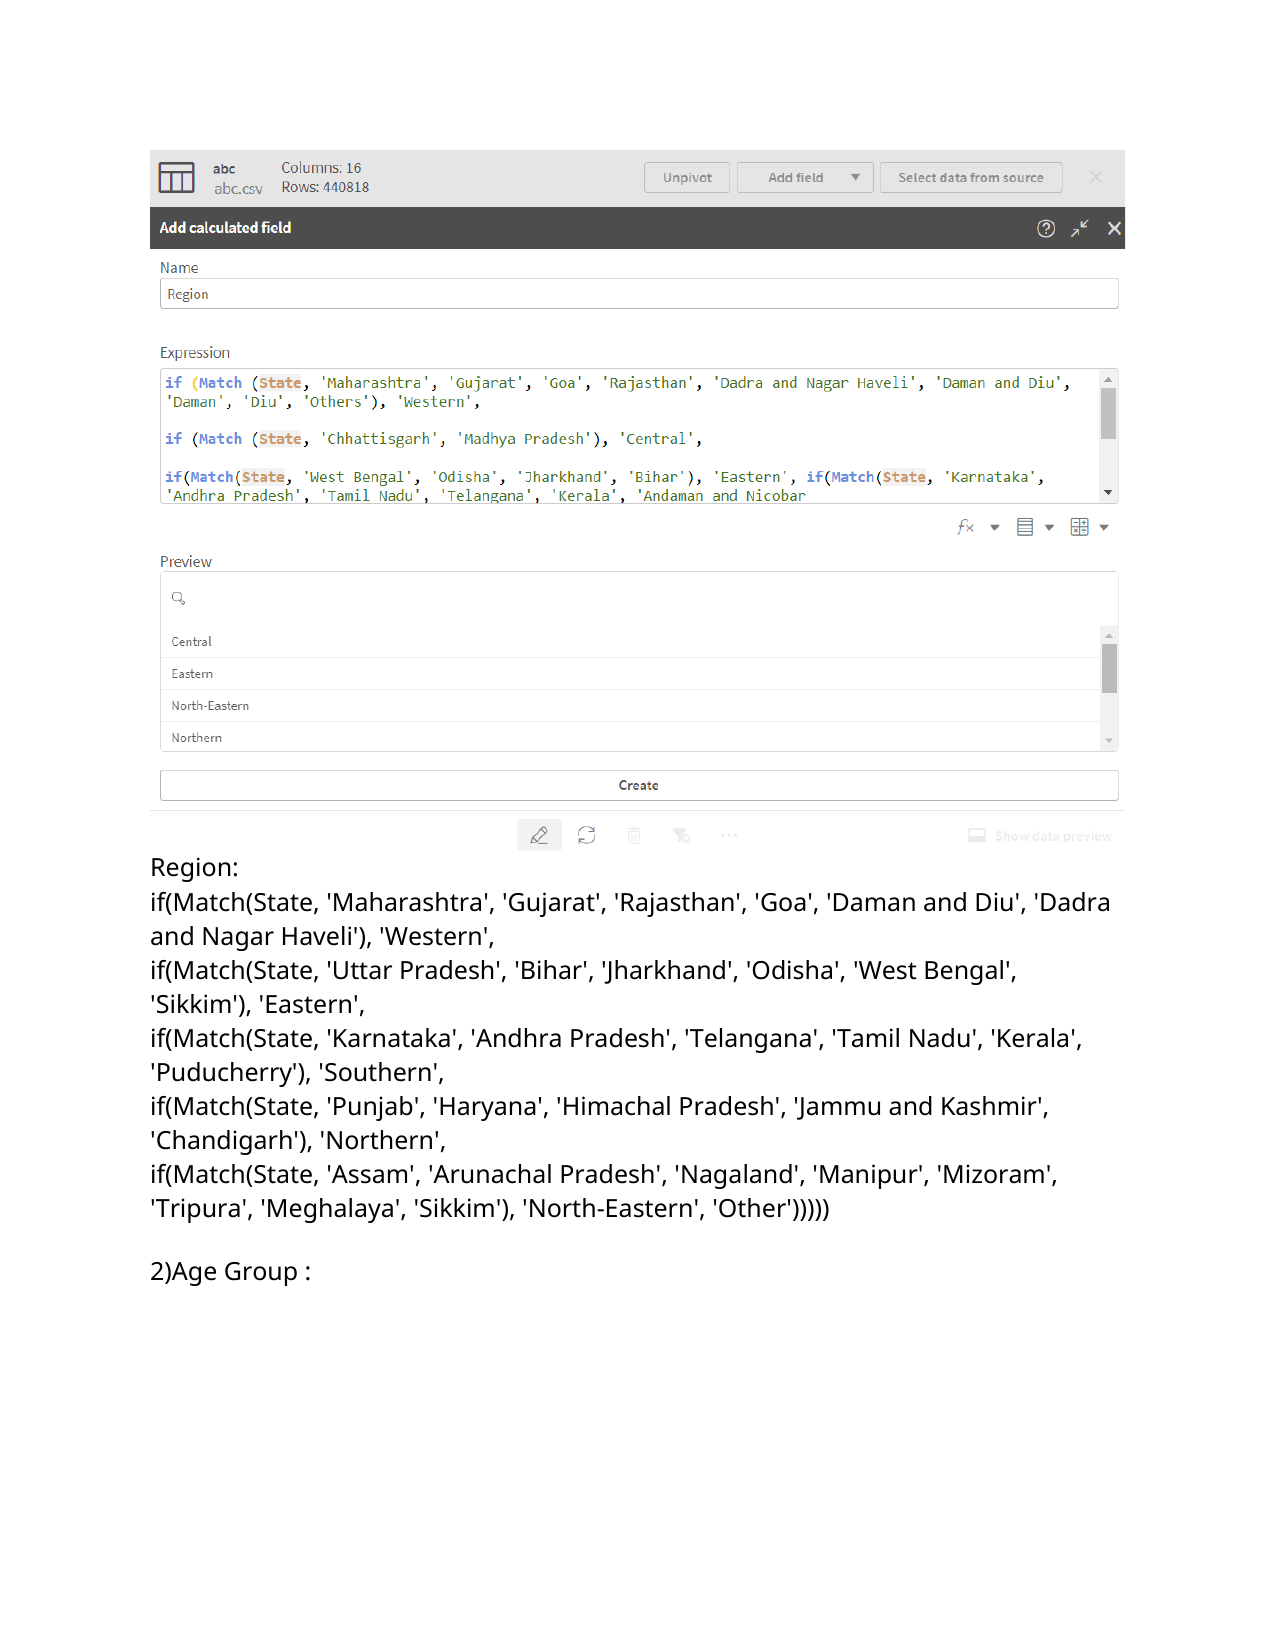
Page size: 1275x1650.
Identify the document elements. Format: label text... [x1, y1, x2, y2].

text if(Match(State, 'Maharashtra', 'Gujarat', 'Rajasthan', 'Goa', 'Daman and Diu', 'Dadra and Nagar Haveli'), 'Western', [150, 884, 1125, 952]
text if(Match(State, 'Karnataka', 'Andhra Pradesh', 'Telangana', 'Tamil Nadu', 'Kerala', 'Puducherry'), 'Southern', [150, 1020, 1125, 1088]
picture [150, 150, 1125, 851]
text if(Match(State, 'Uttar Pradesh', 'Bihar', 'Jharkhand', 'Odisha', 'West Bengal', 'Sikkim'), 'Eastern', [150, 952, 1125, 1020]
text Region: [150, 851, 1125, 884]
text 2)Age Group : [150, 1253, 1125, 1288]
text if(Match(State, 'Punjab', 'Haryana', 'Himachal Pradesh', 'Jammu and Kashmir', 'Chandigarh'), 'Northern', [150, 1088, 1125, 1157]
text if(Match(State, 'Assam', 'Arunachal Pradesh', 'Nagaland', 'Manipur', 'Mizoram', 'Tripura', 'Meghalaya', 'Sikkim'), 'North-Eastern', 'Other'))))) [150, 1157, 1125, 1225]
